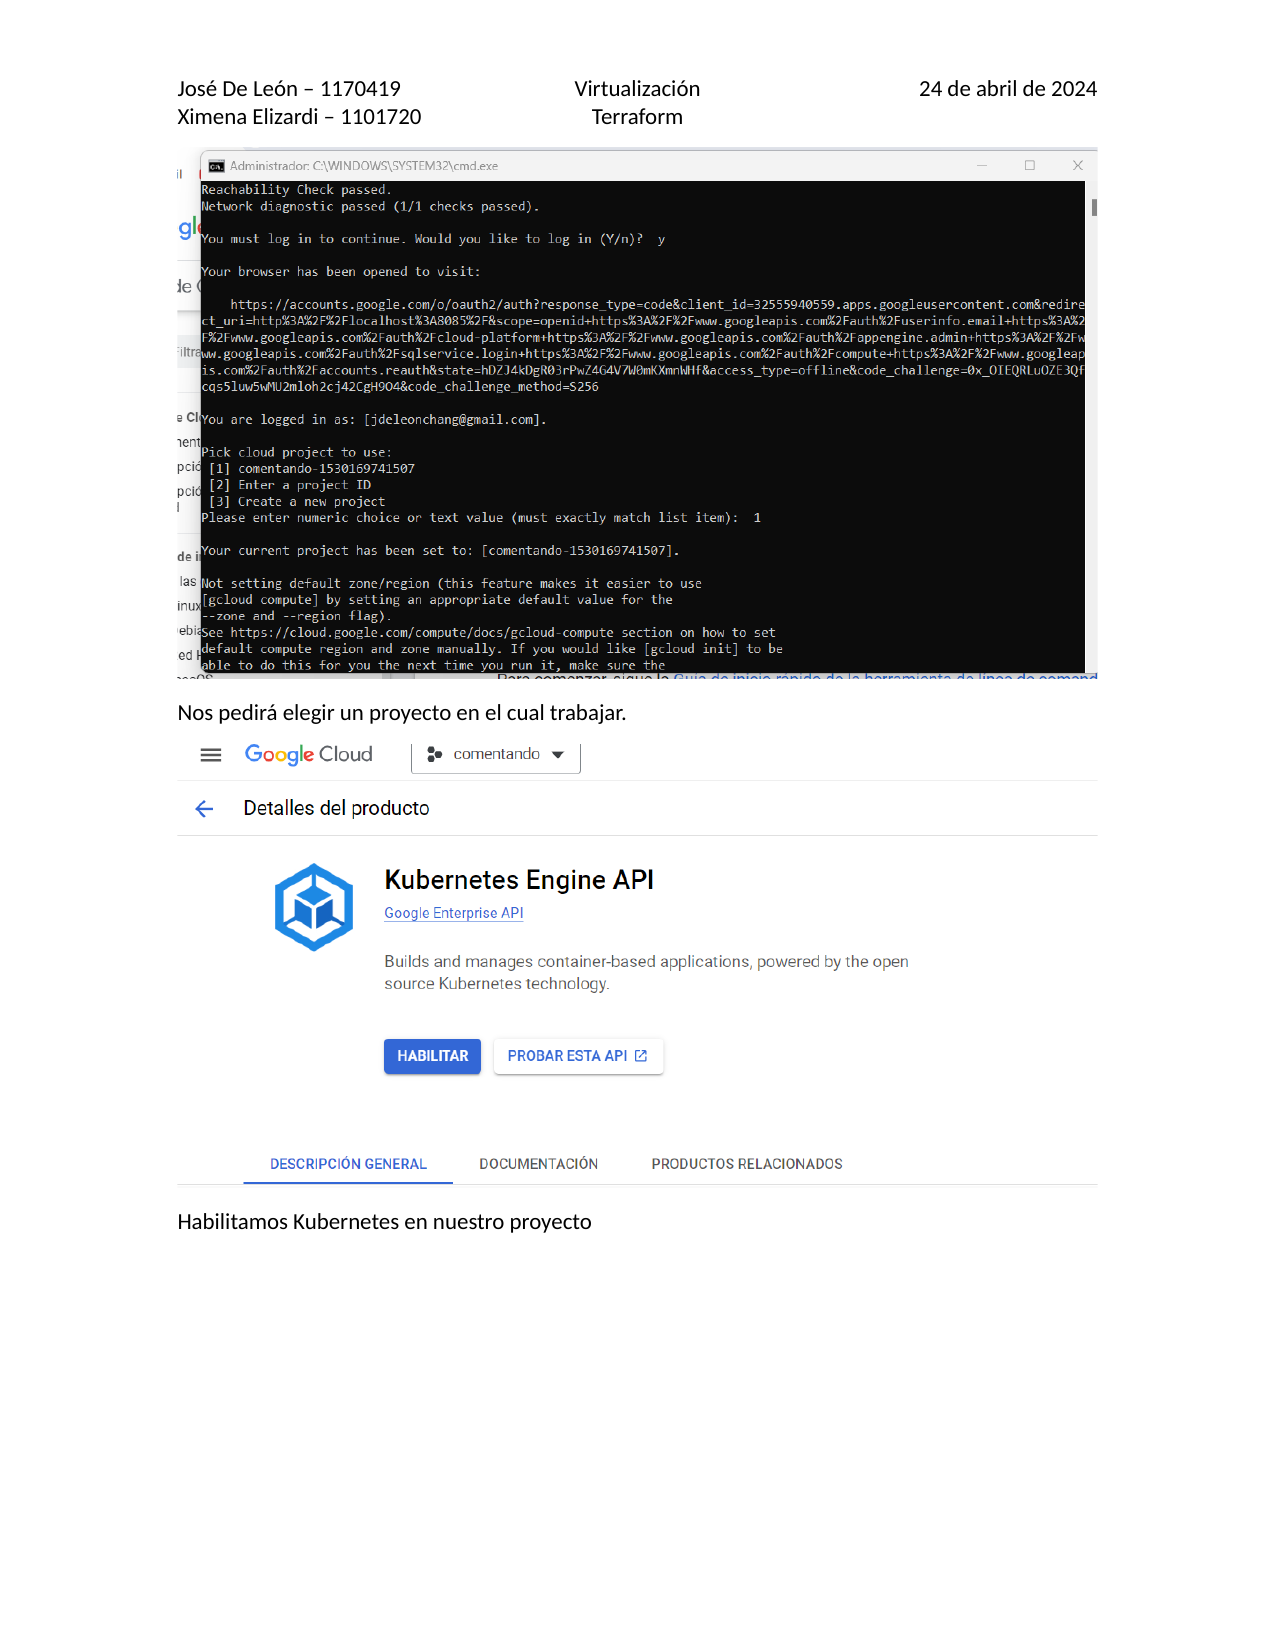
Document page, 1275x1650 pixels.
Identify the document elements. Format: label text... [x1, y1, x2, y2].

text Nos pedirá elegir un proyecto en el cual trabajar. [177, 698, 1098, 726]
text Habilitamos Kubernetes en nuestro proyecto [177, 1207, 1098, 1235]
picture [177, 744, 1098, 1188]
picture [177, 147, 1098, 679]
